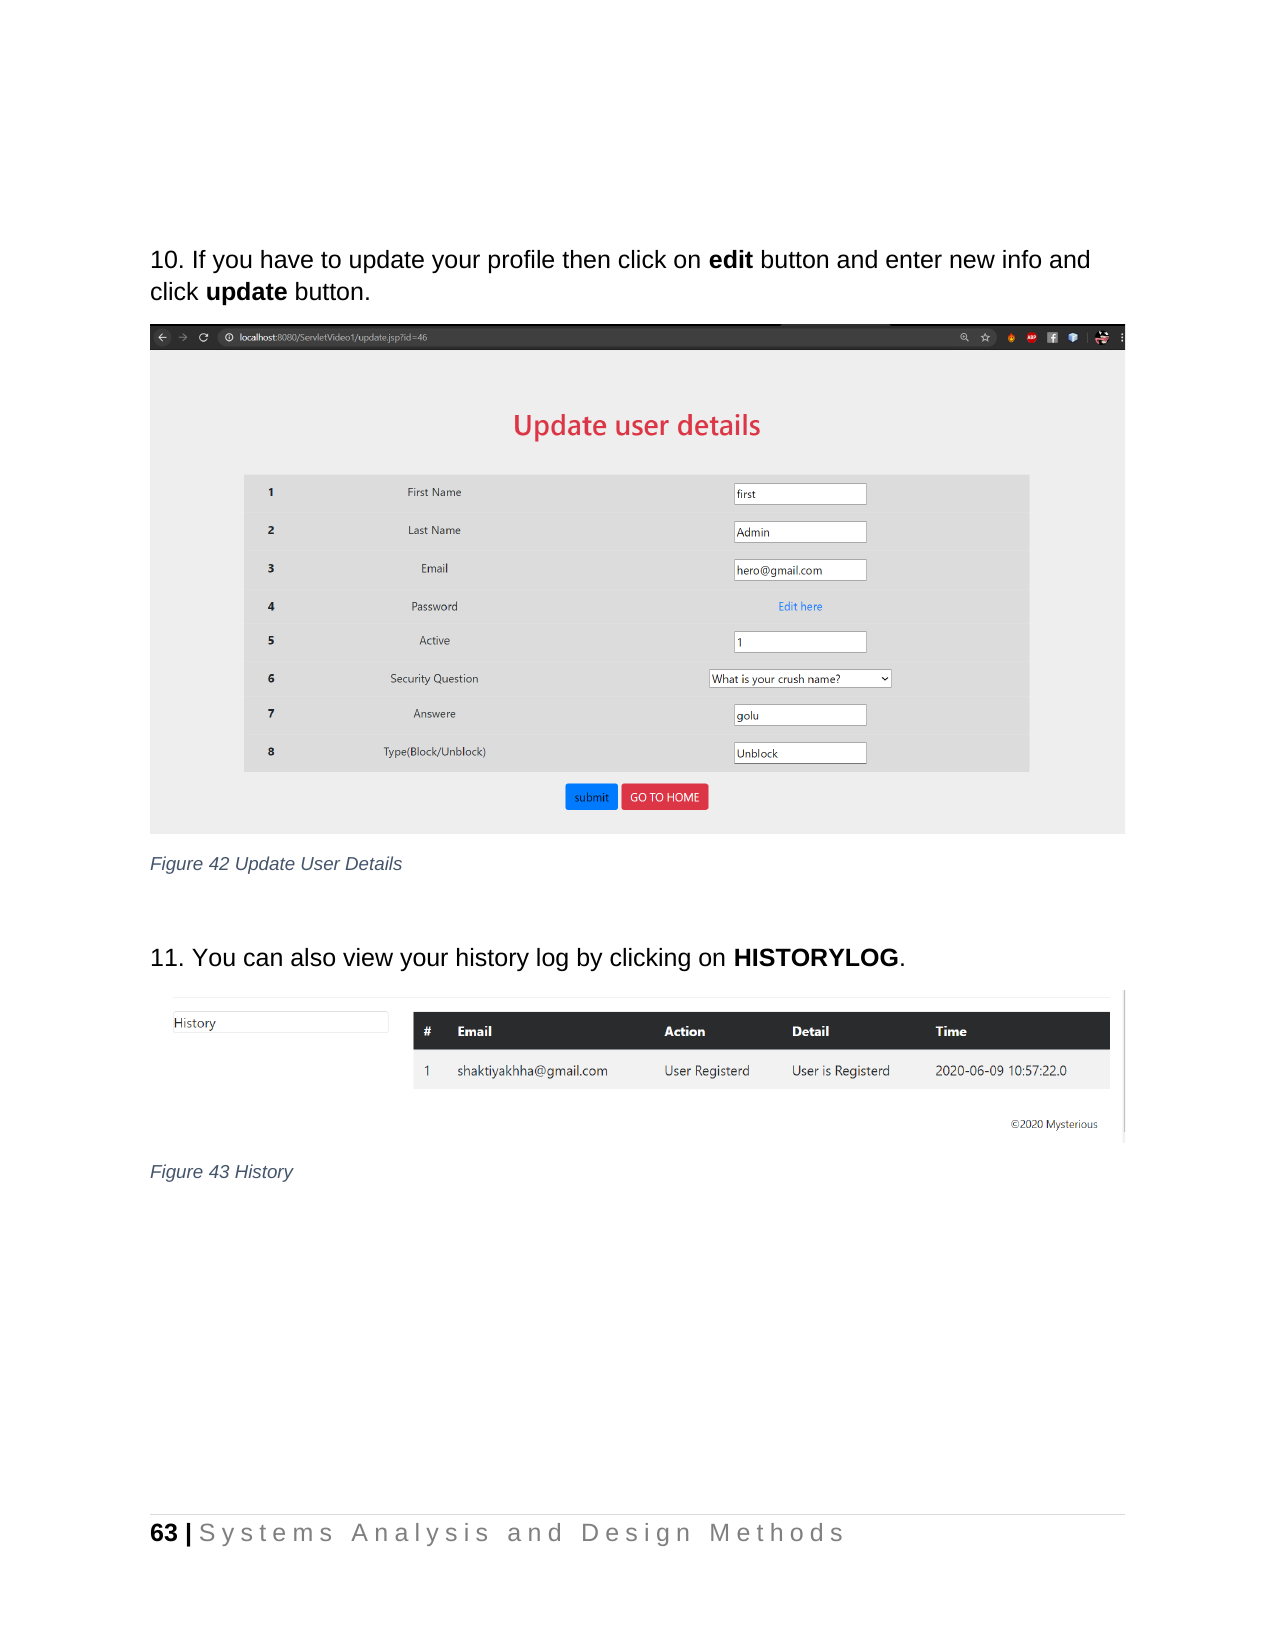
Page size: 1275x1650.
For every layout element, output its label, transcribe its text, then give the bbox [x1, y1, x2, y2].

text Figure 43 History [150, 1161, 1125, 1183]
text Figure 42 Update User Details [150, 853, 1125, 874]
picture [150, 990, 1125, 1143]
picture [150, 324, 1125, 834]
text 11. You can also view your history log by clicking on HISTORYLOG. [150, 943, 1125, 971]
text 10. If you have to update your profile then click on edit button and enter new info and click update button. [150, 245, 1125, 305]
